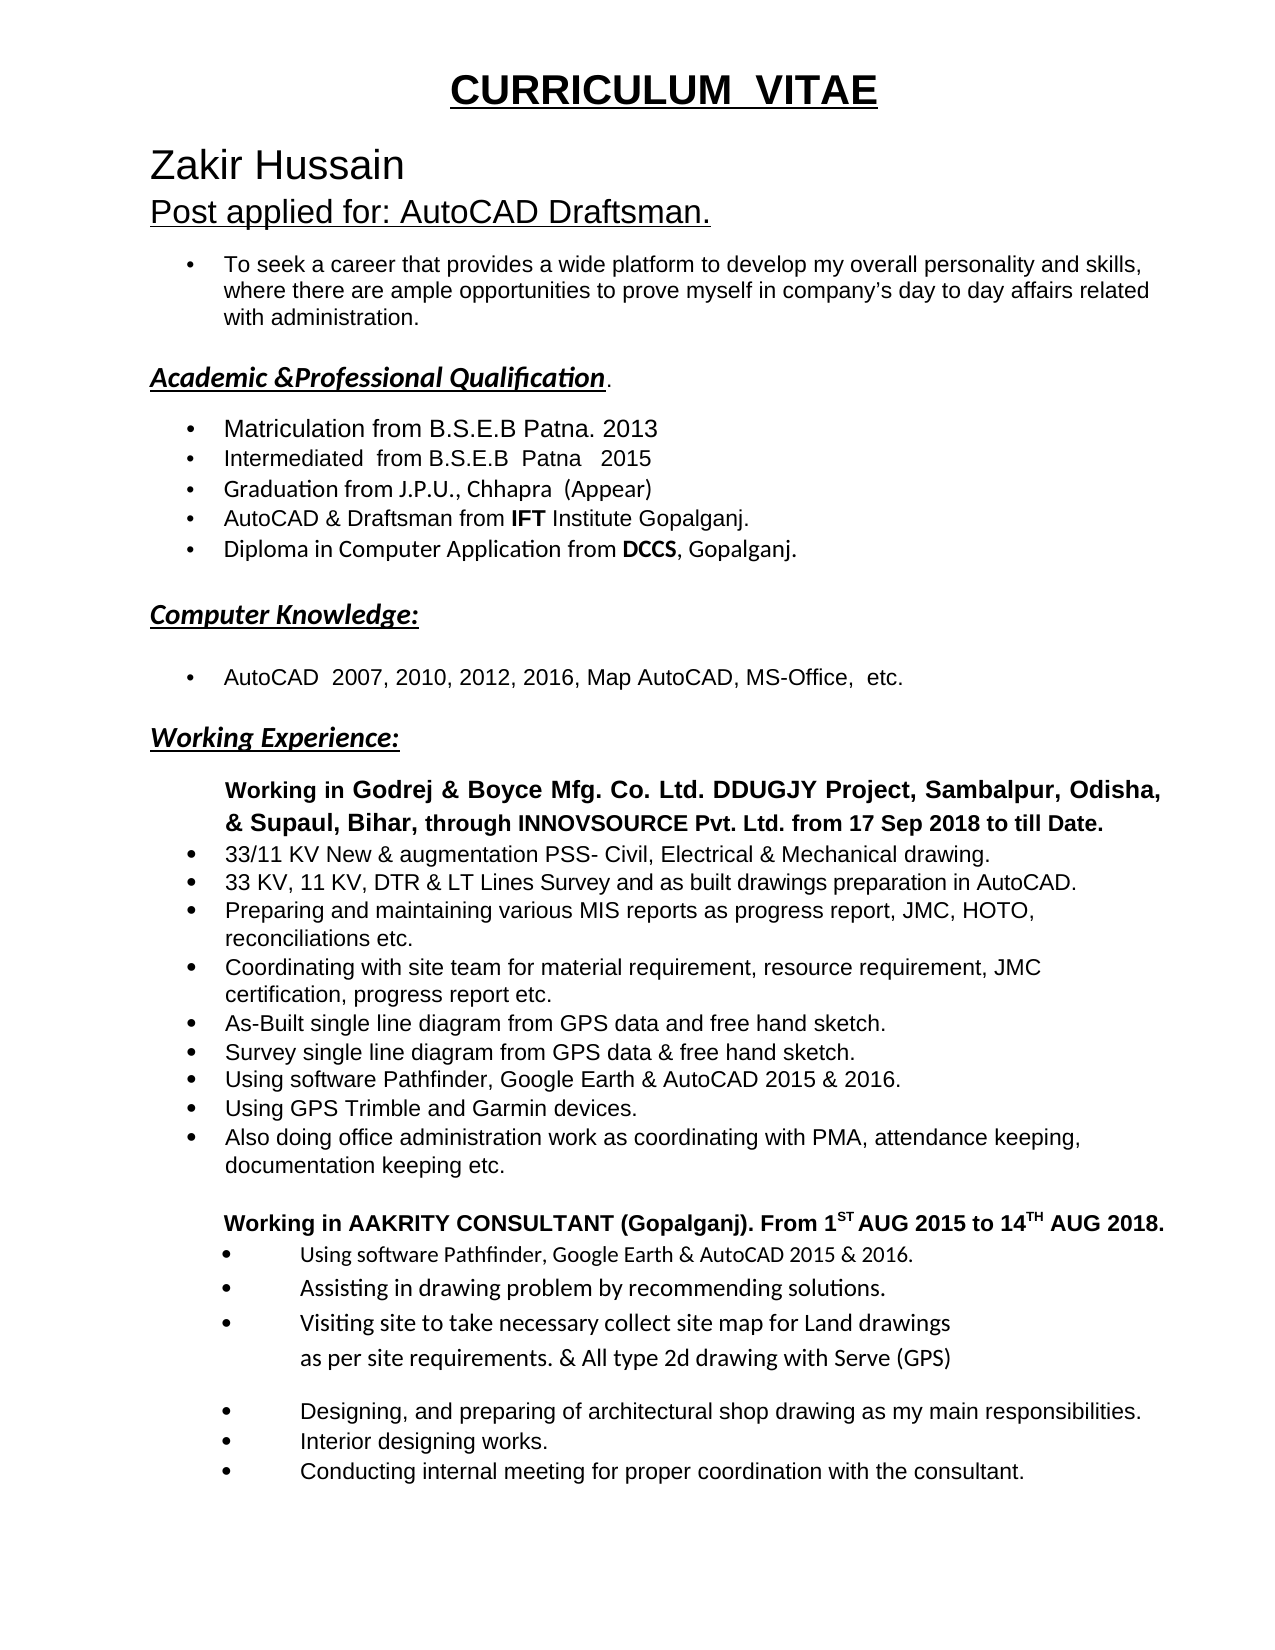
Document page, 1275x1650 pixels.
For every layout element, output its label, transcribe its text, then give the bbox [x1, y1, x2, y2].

list Interior designing works. [222, 1428, 1237, 1454]
list Conducting internal meeting for proper coordination with the consultant. [222, 1458, 1237, 1484]
list Using software Pathfinder, Google Earth & AutoCAD 2015 & 2016. [187, 1066, 1162, 1093]
list AutoCAD 2007, 2010, 2012, 2016, Map AutoCAD, MS-Office, etc. [186, 664, 1162, 690]
text Zakir Hussain [150, 141, 1162, 188]
list Working in Godrej & Boyce Mfg. Co. Ltd. DDUGJY Project, Sambalpur, Odisha, & Supaul, Bihar, through INNOVSOURCE Pvt. Ltd. from 17 Sep 2018 to till Date. [225, 774, 1162, 836]
list Visiting site to take necessary collect site map for Land drawings [222, 1307, 1237, 1337]
text Working Experience: [150, 719, 1162, 755]
list Matriculation from B.S.E.B Patna. 2013 [186, 414, 1162, 443]
list AutoCAD & Draftsman from IFT Institute Gopalganj. [186, 505, 1162, 531]
list as per site requirements. & All type 2d drawing with Serve (GPS) [225, 1342, 1162, 1372]
text Post applied for: AutoCAD Draftsman. [112, 192, 1268, 231]
list To seek a career that provides a wide platform to develop my overall personality and skills, where there are ample opportunities to prove myself in company’s day to day affairs related with administration. [186, 251, 1162, 330]
list 33 KV, 11 KV, DTR & LT Lines Survey and as built drawings preparation in AutoCAD. [187, 868, 1162, 896]
list Survey single line diagram from GPS data & free hand sketch. [187, 1037, 1162, 1066]
list Intermediated from B.S.E.B Patna 2015 [186, 445, 1162, 471]
list Using software Pathfinder, Google Earth & AutoCAD 2015 & 2016. [222, 1240, 1237, 1268]
list As-Built single line diagram from GPS data and free hand sketch. [187, 1008, 1162, 1037]
list Assisting in drawing problem by recommending solutions. [222, 1272, 1237, 1302]
list Coordinating with site team for material requirement, resource requirement, JMC certification, progress report etc. [187, 952, 1162, 1008]
list Preparing and maintaining various MIS reports as progress report, JMC, HOTO, reconciliations etc. [187, 896, 1162, 952]
list Also doing office administration work as coordinating with PMA, attendance keeping, documentation keeping etc. [187, 1122, 1162, 1179]
text Academic &Professional Qualification. [150, 359, 1162, 395]
text Working in AAKRITY CONSULTANT (Gopalganj). From 1ST AUG 2015 to 14TH AUG 2018. [223, 1209, 1209, 1236]
list Using GPS Trimble and Garmin devices. [187, 1093, 1162, 1122]
list Diploma in Computer Application from DCCS, Gopalganj. [186, 533, 1162, 563]
list 33/11 KV New & augmentation PSS- Civil, Electrical & Mechanical drawing. [187, 841, 1162, 868]
text Computer Knowledge: [127, 596, 1275, 632]
text CURRICULUM VITAE [375, 66, 1162, 113]
list Designing, and preparing of architectural shop drawing as my main responsibilities. [222, 1398, 1237, 1424]
list Graduation from J.P.U., Chhapra (Appear) [186, 473, 1162, 503]
